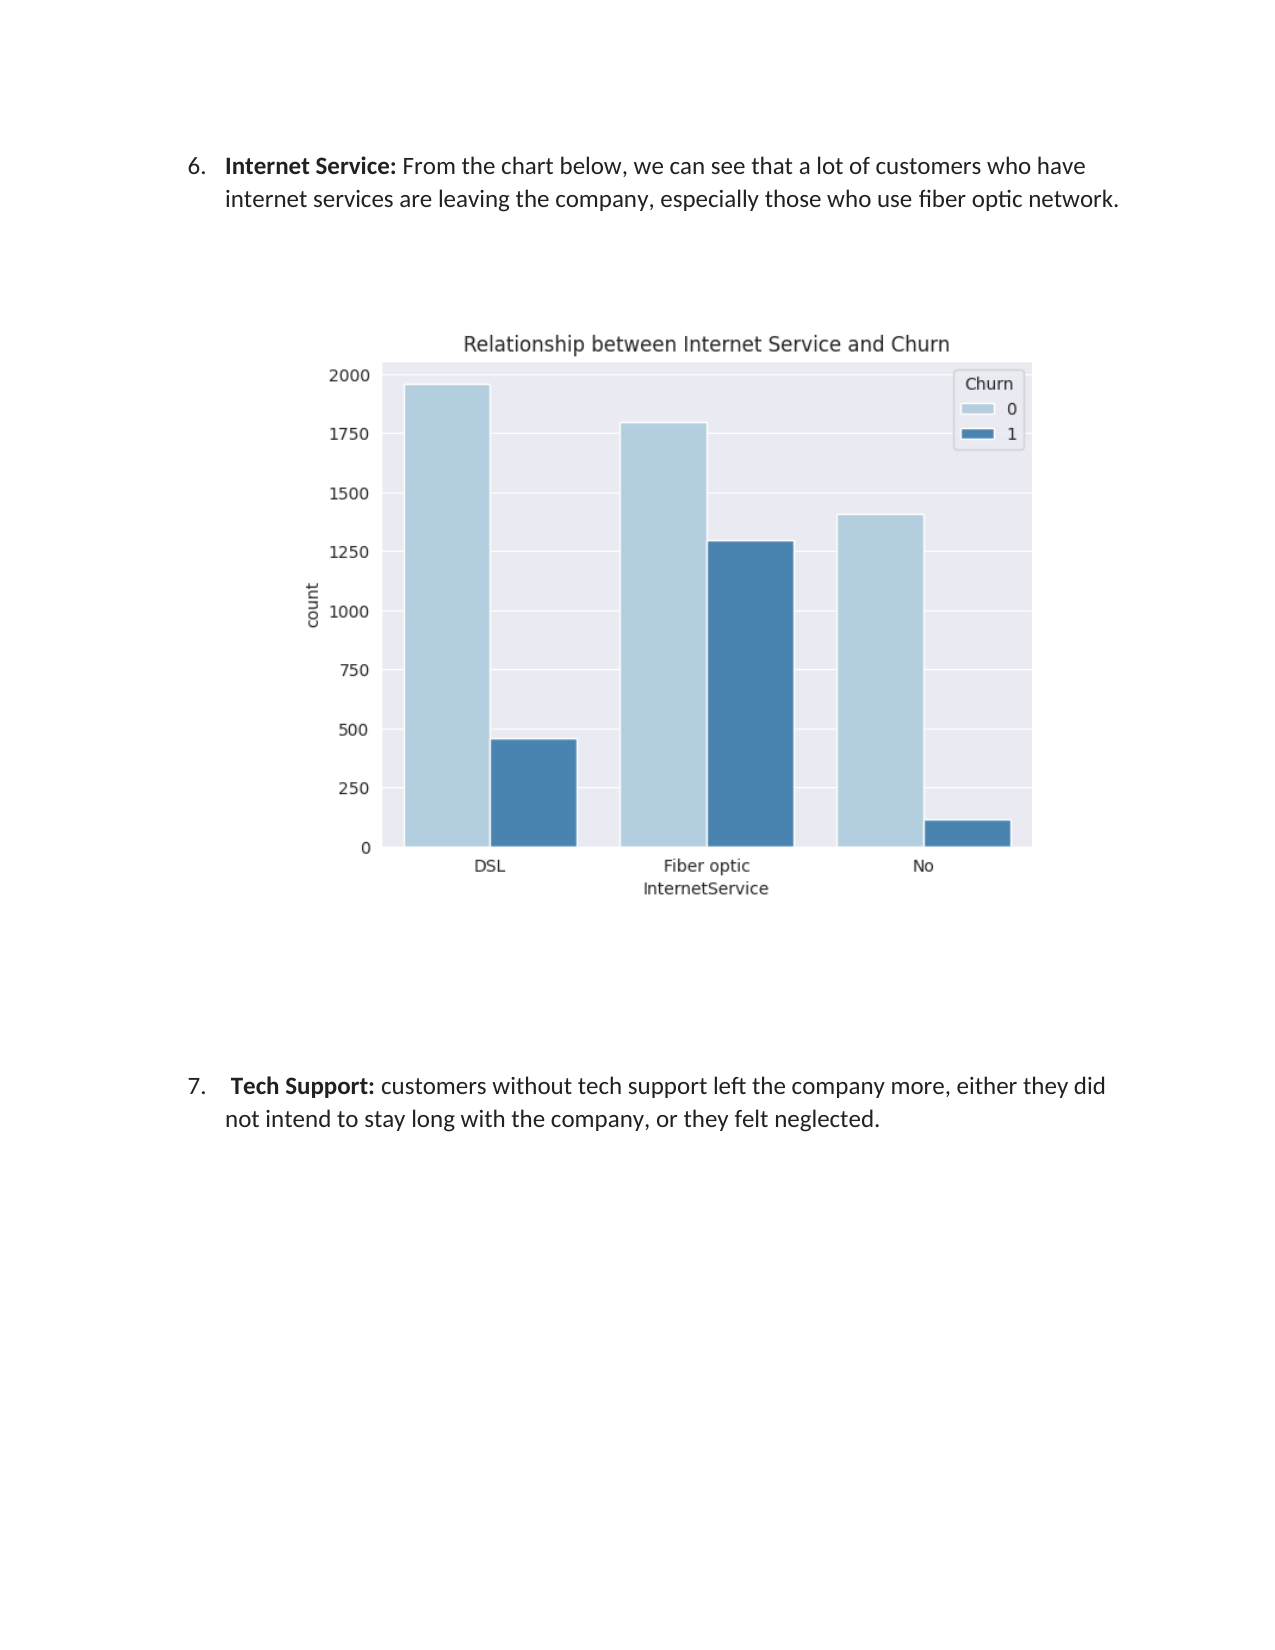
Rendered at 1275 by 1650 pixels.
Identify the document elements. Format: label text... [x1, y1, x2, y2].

list Internet Service: From the chart below, we can see that a lot of customers who have internet services are leaving the company, especially those who use fiber optic network. [187, 150, 1125, 213]
list Tech Support: customers without tech support left the company more, either they did not intend to stay long with the company, or they felt neglected. [187, 1070, 1125, 1133]
